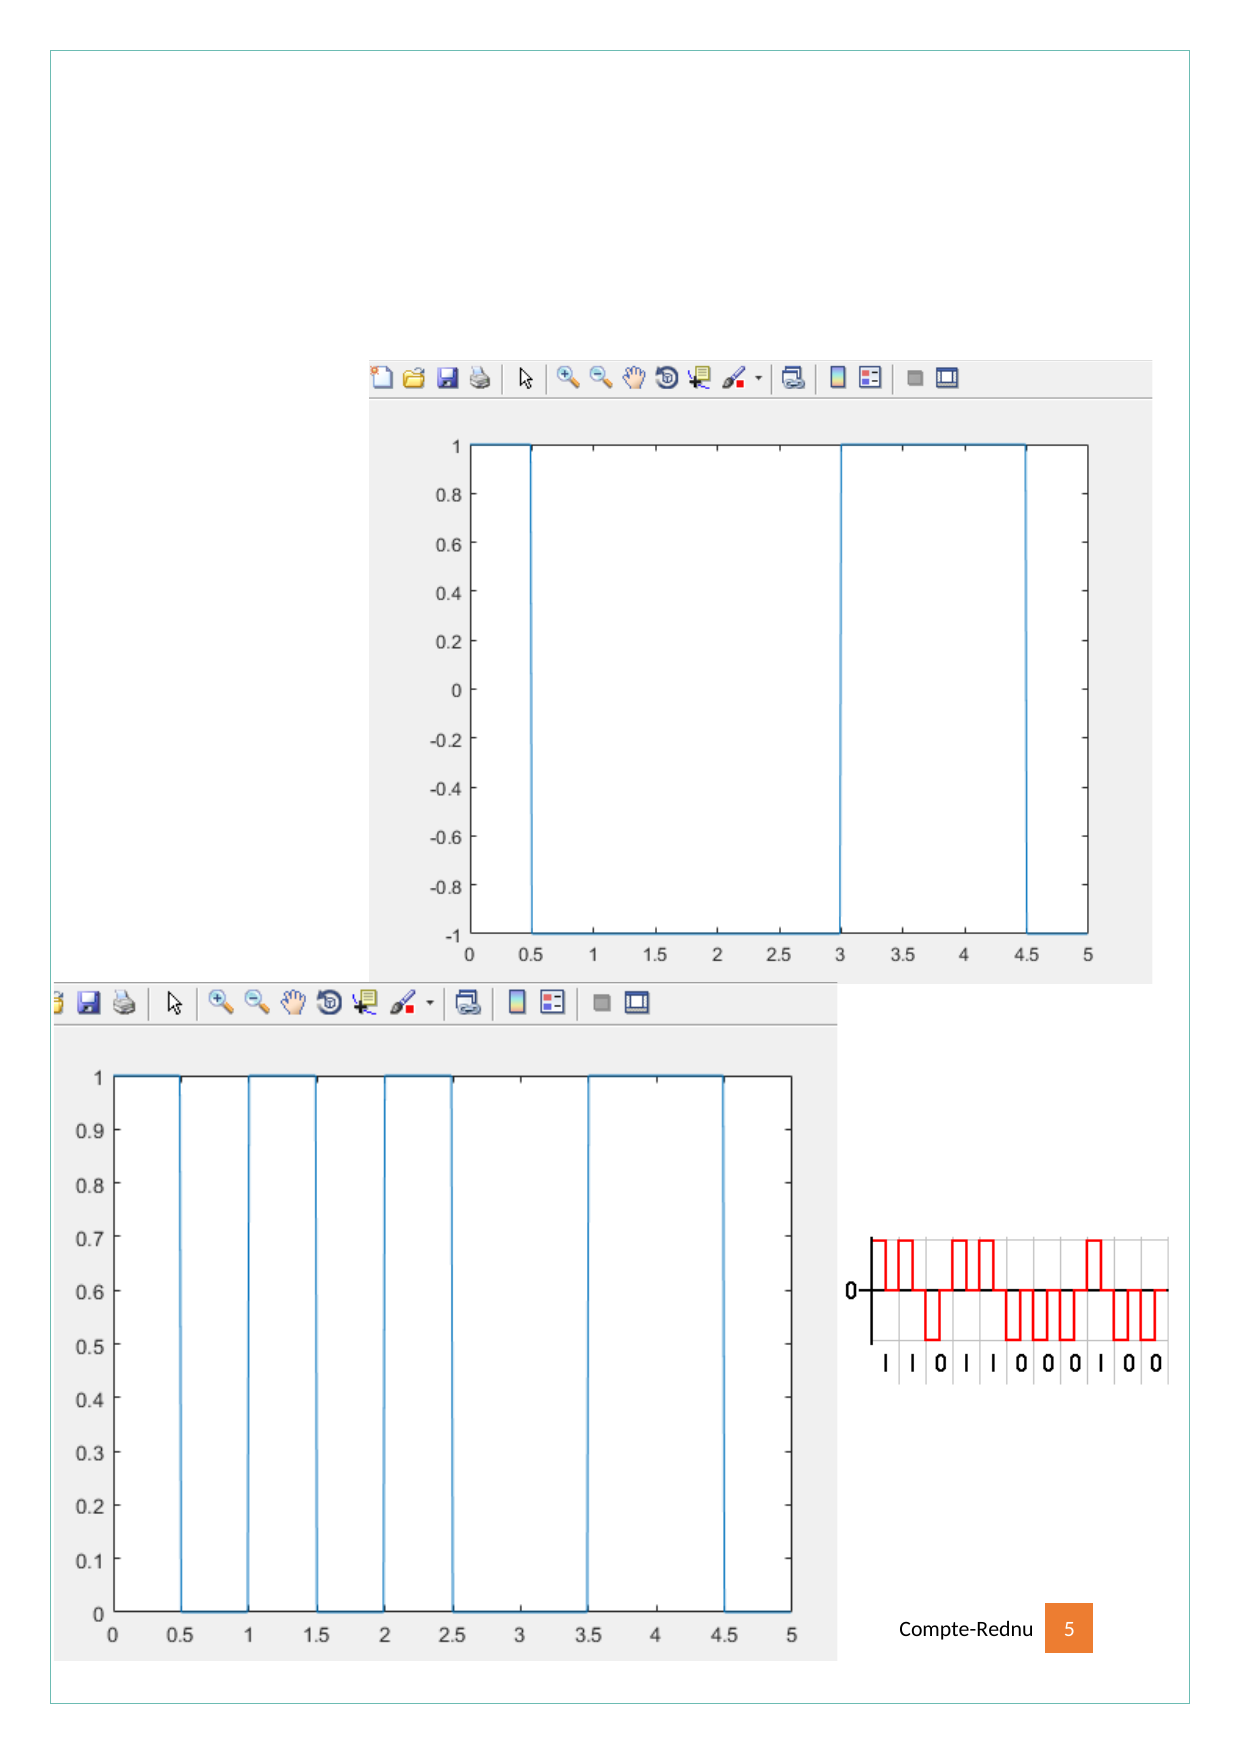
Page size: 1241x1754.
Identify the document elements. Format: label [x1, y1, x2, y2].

picture [841, 1228, 1169, 1391]
picture [53, 360, 1153, 1661]
